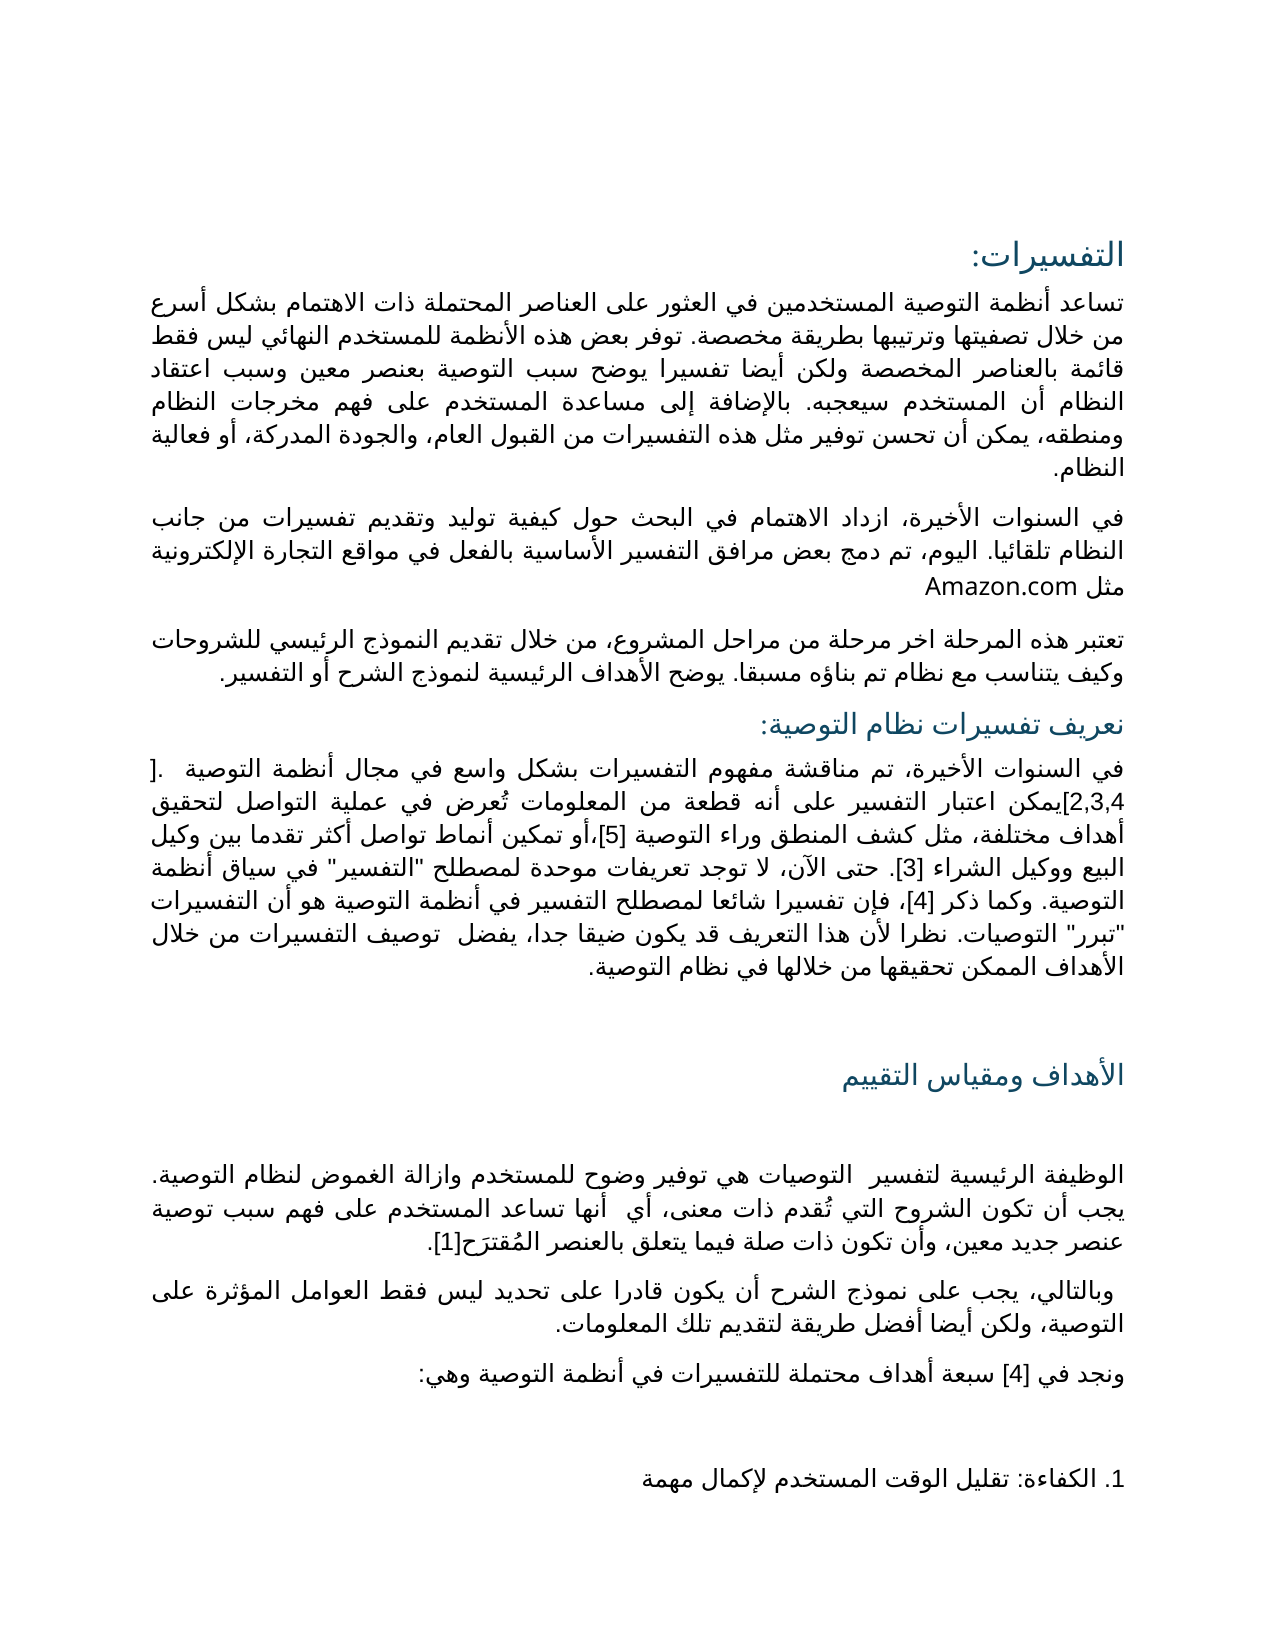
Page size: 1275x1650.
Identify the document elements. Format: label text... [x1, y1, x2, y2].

text وبالتالي، يجب على نموذج الشرح أن يكون قادرا على تحديد ليس فقط العوامل المؤثرة على التوصية، ولكن أيضا أفضل طريقة لتقديم تلك المعلومات. [150, 1276, 1125, 1338]
text تعتبر هذه المرحلة اخر مرحلة من مراحل المشروع، من خلال تقديم النموذج الرئيسي للشروحات وكيف يتناسب مع نظام تم بناؤه مسبقا. يوضح الأهداف الرئيسية لنموذج الشرح أو التفسير. [150, 624, 1125, 686]
text 1. الكفاءة: تقليل الوقت المستخدم لإكمال مهمة [150, 1464, 1125, 1493]
text تساعد أنظمة التوصية المستخدمين في العثور على العناصر المحتملة ذات الاهتمام بشكل أسرع من خلال تصفيتها وترتيبها بطريقة مخصصة. توفر بعض هذه الأنظمة للمستخدم النهائي ليس فقط قائمة بالعناصر المخصصة ولكن أيضا تفسيرا يوضح سبب التوصية بعنصر معين وسبب اعتقاد النظام أن المستخدم سيعجبه. بالإضافة إلى مساعدة المستخدم على فهم مخرجات النظام ومنطقه، يمكن أن تحسن توفير مثل هذه التفسيرات من القبول العام، والجودة المدركة، أو فعالية النظام. [150, 288, 1125, 482]
text في السنوات الأخيرة، ازداد الاهتمام في البحث حول كيفية توليد وتقديم تفسيرات من جانب النظام تلقائيا. اليوم، تم دمج بعض مرافق التفسير الأساسية بالفعل في مواقع التجارة الإلكترونية مثل Amazon.com [150, 503, 1125, 603]
text في السنوات الأخيرة، تم مناقشة مفهوم التفسيرات بشكل واسع في مجال أنظمة التوصية .[2,3,4]يمكن اعتبار التفسير على أنه قطعة من المعلومات تُعرض في عملية التواصل لتحقيق أهداف مختلفة، مثل كشف المنطق وراء التوصية [5]،أو تمكين أنماط تواصل أكثر تقدما بين وكيل البيع ووكيل الشراء [3]. حتى الآن، لا توجد تعريفات موحدة لمصطلح "التفسير" في سياق أنظمة التوصية. وكما ذكر [4]، فإن تفسيرا شائعا لمصطلح التفسير في أنظمة التوصية هو أن التفسيرات "تبرر" التوصيات. نظرا لأن هذا التعريف قد يكون ضيقا جدا، يفضل توصيف التفسيرات من خلال الأهداف الممكن تحقيقها من خلالها في نظام التوصية. [150, 754, 1125, 981]
subtitle نعريف تفسيرات نظام التوصية: [150, 707, 1125, 741]
text الوظيفة الرئيسية لتفسير التوصيات هي توفير وضوح للمستخدم وازالة الغموض لنظام التوصية. يجب أن تكون الشروح التي تُقدم ذات معنى، أي أنها تساعد المستخدم على فهم سبب توصية عنصر جديد معين، وأن تكون ذات صلة فيما يتعلق بالعنصر المُقترَح[1]. [150, 1161, 1125, 1255]
subtitle الأهداف ومقياس التقييم [150, 1058, 1125, 1091]
text ونجد في [4] سبعة أهداف محتملة للتفسيرات في أنظمة التوصية وهي: [150, 1359, 1125, 1388]
subtitle التفسيرات: [150, 236, 1125, 274]
